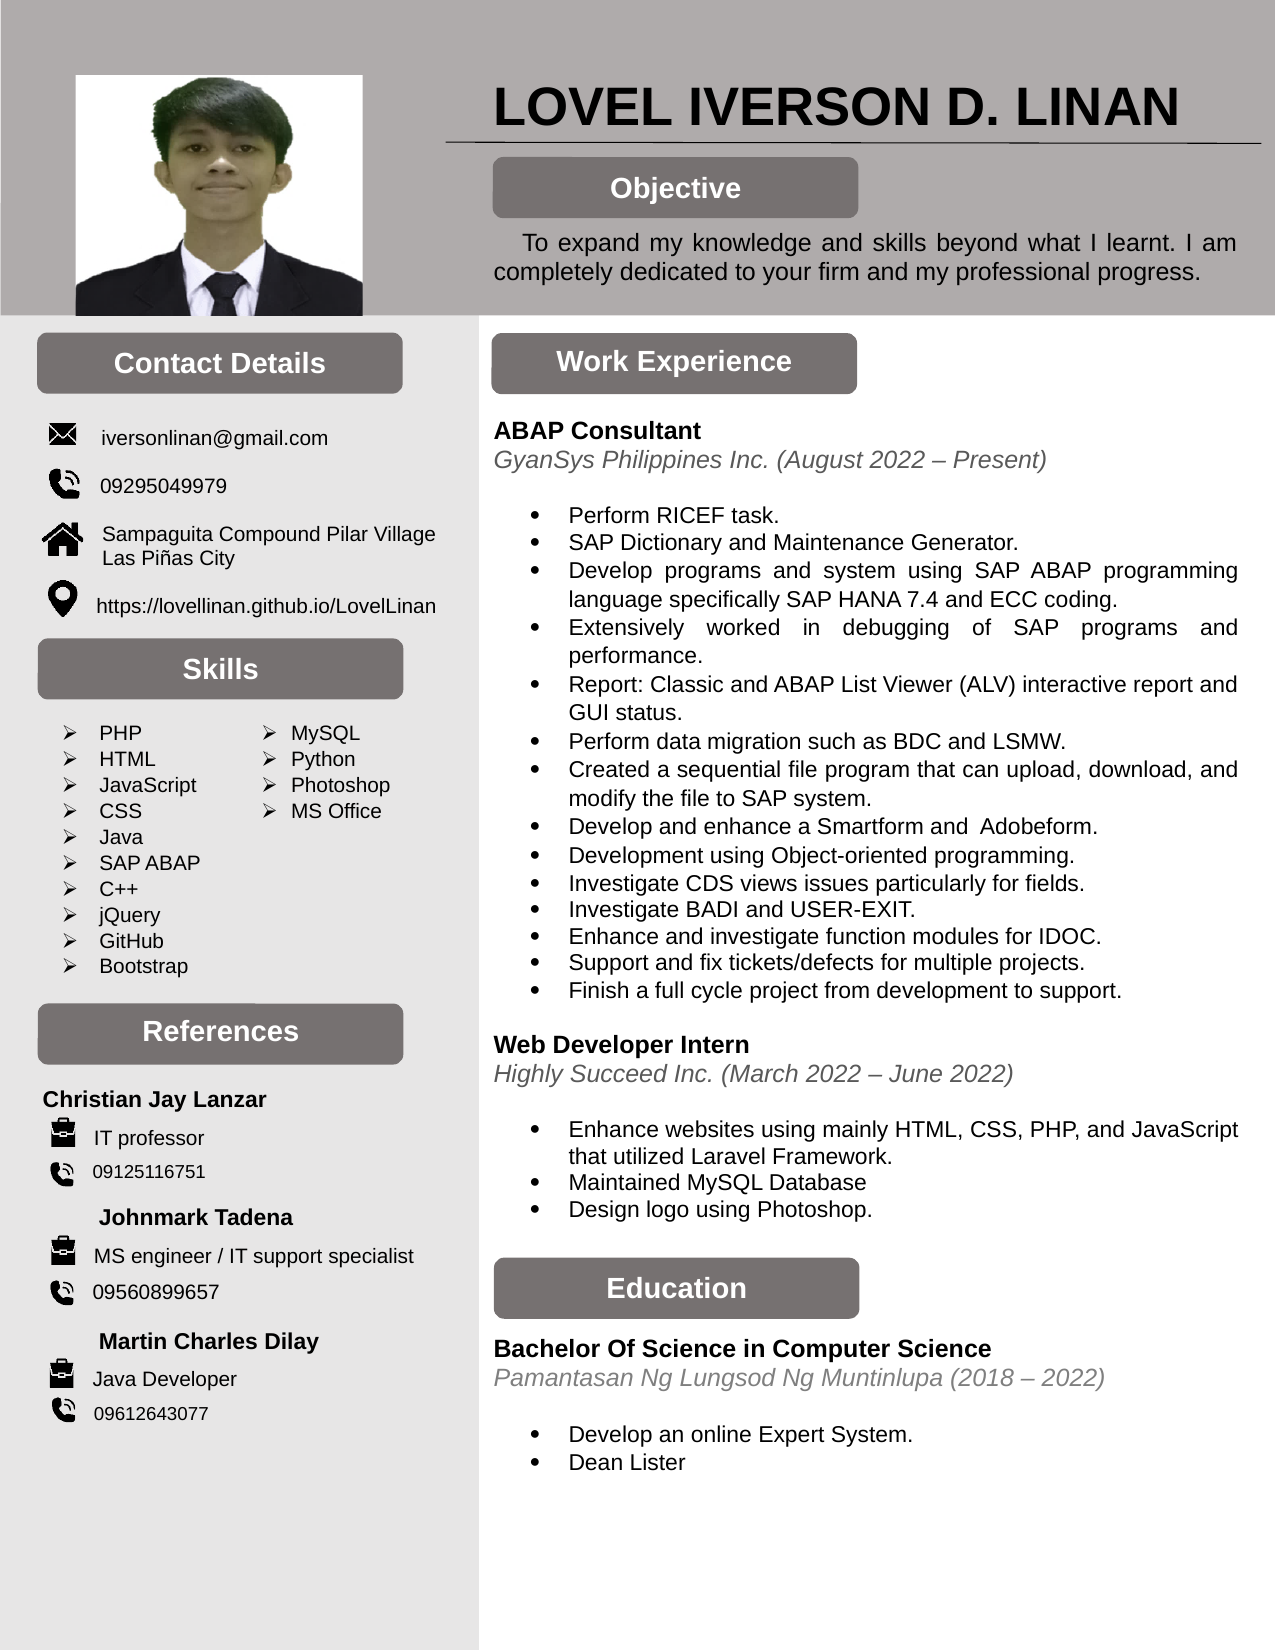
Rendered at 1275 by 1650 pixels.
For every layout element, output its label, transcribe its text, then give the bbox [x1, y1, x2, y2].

picture [48, 1279, 77, 1307]
picture [50, 1357, 75, 1388]
picture [75, 75, 363, 316]
picture [48, 1160, 77, 1189]
picture [47, 421, 76, 446]
table_cell Christian Jay Lanzar IT professor 09125116751 Johnmark Tadena MS engineer / IT support specialist 09560899657 Martin Charles Dilay Java Developer 09612643077 [25, 997, 482, 1507]
table_header LOVEL IVERSON D. LINAN To expand my knowledge and skills beyond what I learnt. I am completely dedicated to your firm and my professional progress. [482, 143, 1250, 354]
picture [47, 580, 78, 617]
picture [46, 466, 83, 502]
picture [41, 521, 84, 557]
picture [50, 1396, 79, 1424]
table_header LOVEL IVERSON D. LINAN To expand my knowledge and skills beyond what I learnt. I am completely dedicated to your firm and my professional progress. [482, 75, 1250, 142]
picture [51, 1115, 77, 1147]
table_cell iversonlinan@gmail.com 09295049979 Sampaguita Compound Pilar Village Las Piñas City https://lovellinan.github.io/LovelLinan [25, 354, 482, 721]
picture [51, 1233, 77, 1265]
table_cell ABAP Consultant GyanSys Philippines Inc. (August 2022 – Present) Perform RICEF task. SAP Dictionary and Maintenance Generator. Develop programs and system using SAP ABAP programming language specifically SAP HANA 7.4 and ECC coding. Extensively worked in debugging of SAP programs and performance. Report: Classic and ABAP List Viewer (ALV) interactive report and GUI status. Perform data migration such as BDC and LSMW. Created a sequential file program that can upload, download, and modify the file to SAP system. Develop and enhance a Smartform and Adobeform. Development using Object-oriented programming. Investigate CDS views issues particularly for fields. Investigate BADI and USER-EXIT. Enhance and investigate function modules for IDOC. Support and fix tickets/defects for multiple projects. Finish a full cycle project from development to support. Web Developer Intern Highly Succeed Inc. (March 2022 – June 2022) Enhance websites using mainly HTML, CSS, PHP, and JavaScript that utilized Laravel Framework. Maintained MySQL Database Design logo using Photoshop. Bachelor Of Science in Computer Science Pamantasan Ng Lungsod Ng Muntinlupa (2018 – 2022) Develop an online Expert System. Dean Lister [482, 354, 1250, 1507]
table_header [25, 75, 482, 354]
table_cell PHP HTML JavaScript CSS Java SAP ABAP C++ jQuery GitHub Bootstrap [25, 721, 261, 997]
table_cell MySQL Python Photoshop MS Office [261, 721, 482, 997]
